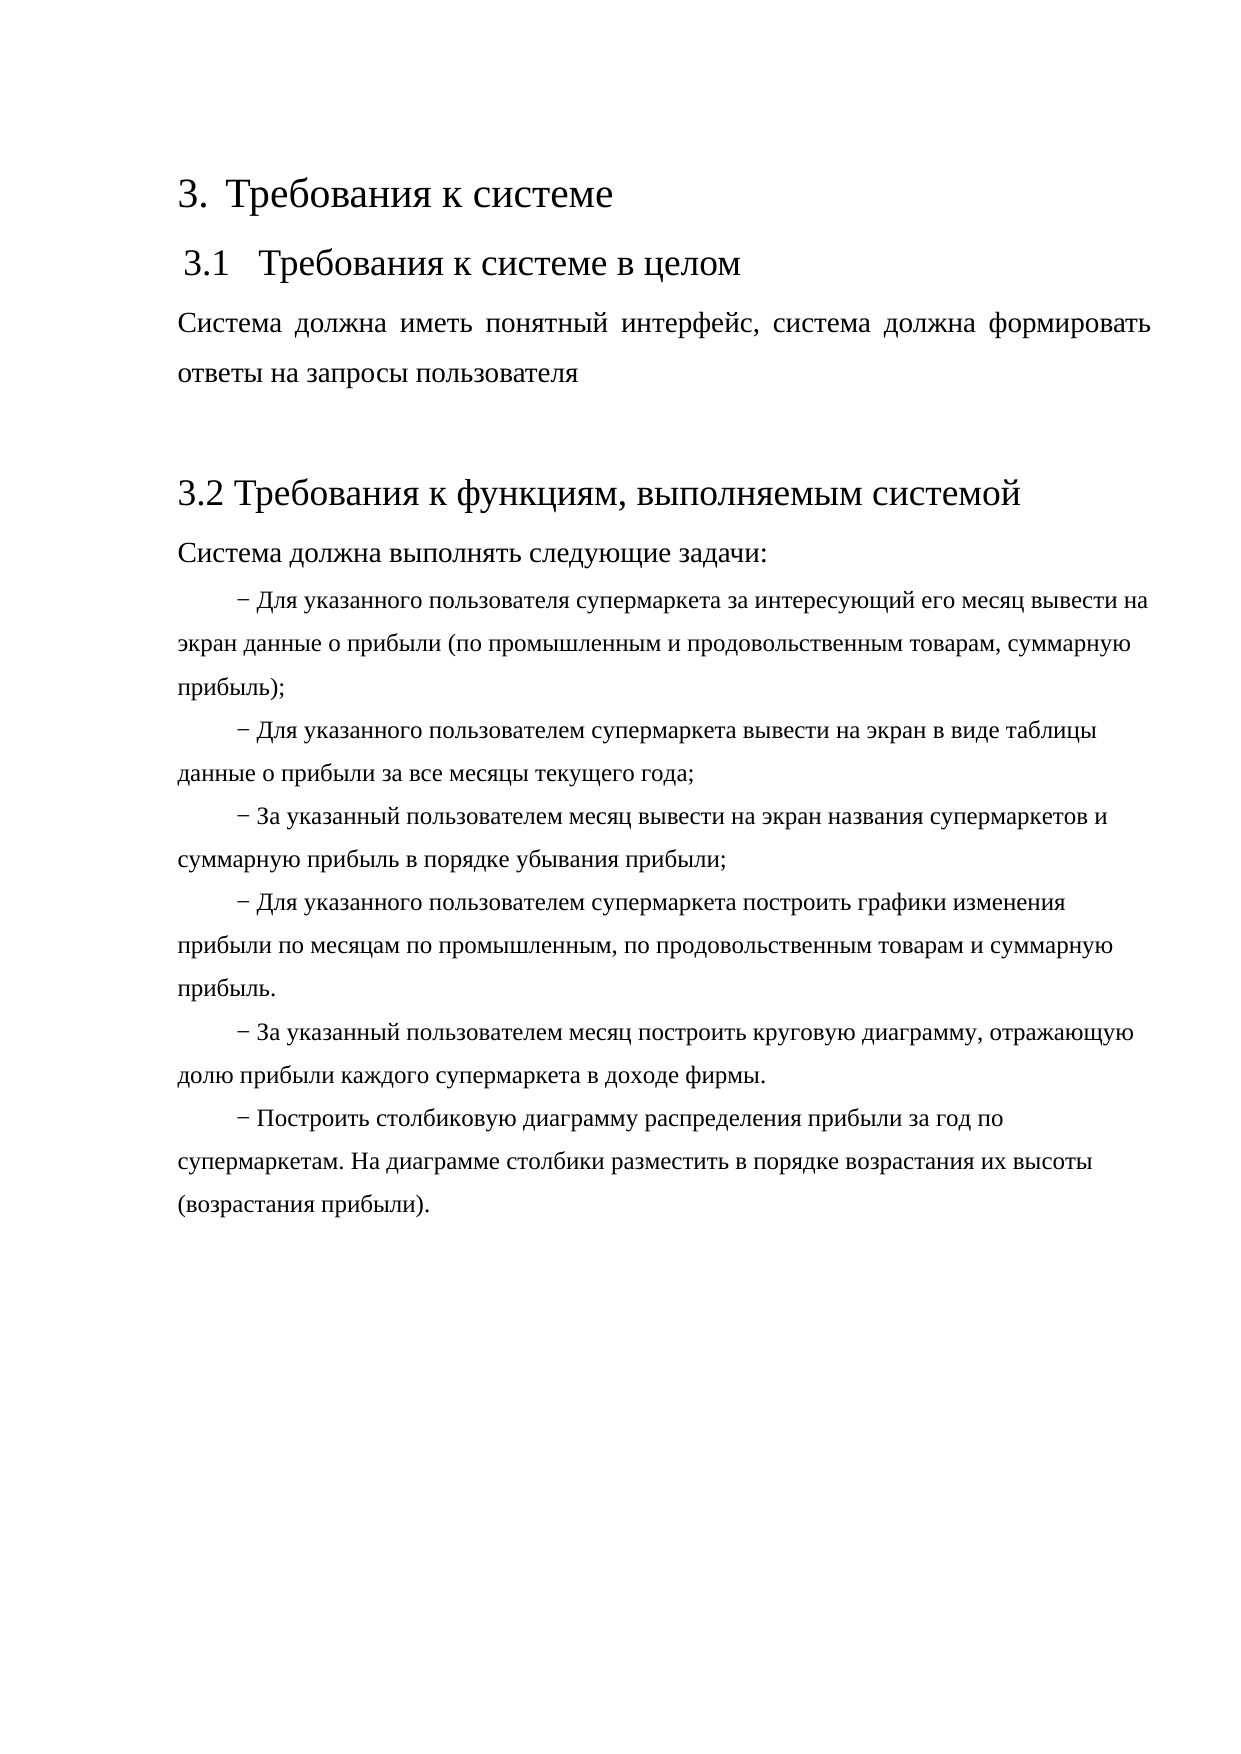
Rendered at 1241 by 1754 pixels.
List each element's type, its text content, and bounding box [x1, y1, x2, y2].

text − Для указанного пользователя супермаркета за интересующий его месяц вывести на экран данные о прибыли (по промышленным и продовольственным товарам, суммарную прибыль); [177, 585, 1152, 700]
list Система должна иметь понятный интерфейс, система должна формировать ответы на запросы пользователя [177, 305, 1152, 389]
list Требования к системе [177, 168, 1152, 216]
text − Для указанного пользователем супермаркета построить графики изменения прибыли по месяцам по промышленным, по продовольственным товарам и суммарную прибыль. [177, 887, 1152, 1002]
list Система должна выполнять следующие задачи: [177, 535, 1152, 568]
text − Для указанного пользователем супермаркета вывести на экран в виде таблицы данные о прибыли за все месяцы текущего года; [177, 715, 1152, 787]
text − За указанный пользователем месяц вывести на экран названия супермаркетов и суммарную прибыль в порядке убывания прибыли; [177, 801, 1152, 873]
list Требования к системе в целом [183, 240, 1152, 283]
text − Построить столбиковую диаграмму распределения прибыли за год по супермаркетам. На диаграмме столбики разместить в порядке возрастания их высоты (возрастания прибыли). [177, 1103, 1152, 1261]
list 3.2 Требования к функциям, выполняемым системой [177, 406, 1152, 513]
text − За указанный пользователем месяц построить круговую диаграмму, отражающую долю прибыли каждого супермаркета в доходе фирмы. [177, 1017, 1152, 1088]
